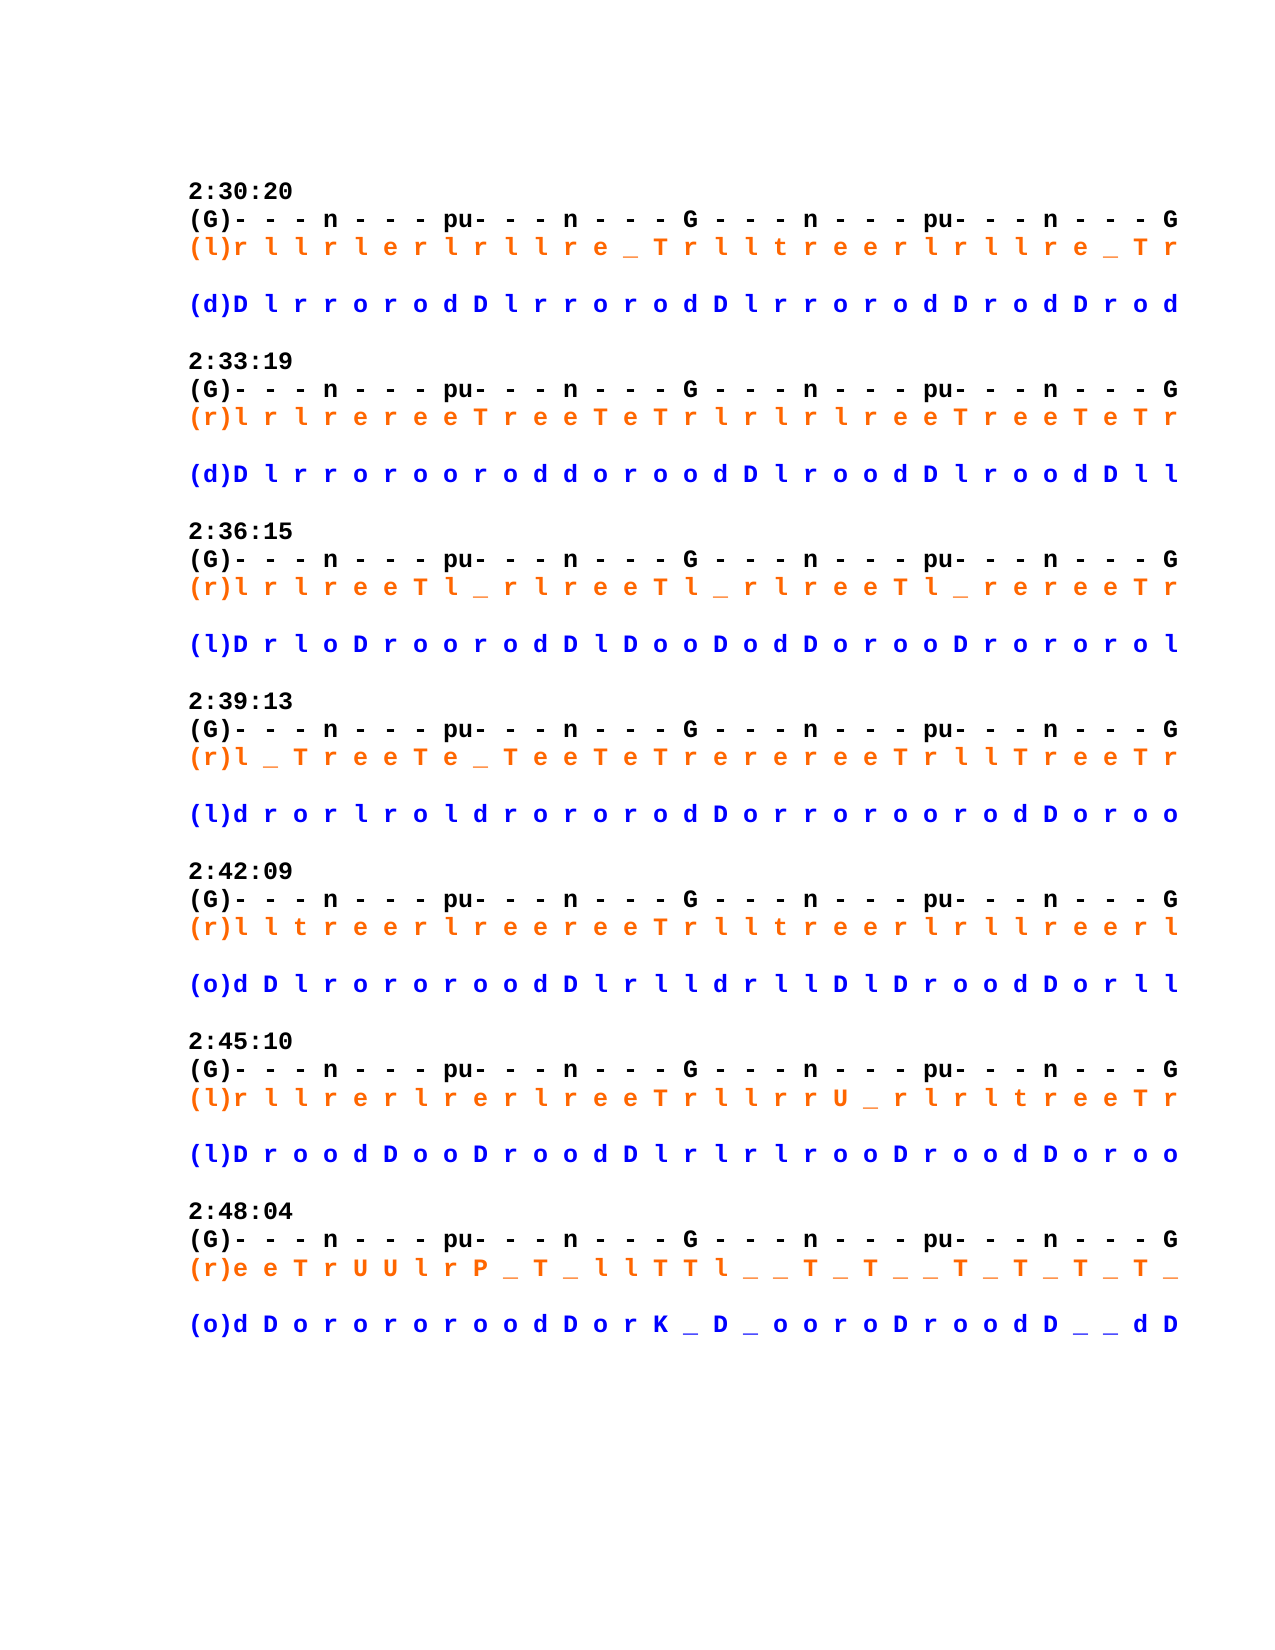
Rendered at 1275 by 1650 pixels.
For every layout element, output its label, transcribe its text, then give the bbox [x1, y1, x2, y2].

text (G)- - - n - - - pu- - - n - - - G - - - n - - - pu- - - n - - - G [188, 377, 1256, 405]
text (r)e e T r U U l r P _ T _ l l T T l _ _ T _ T _ _ T _ T _ T _ T _ [188, 1255, 1256, 1284]
text (G)- - - n - - - pu- - - n - - - G - - - n - - - pu- - - n - - - G [188, 1227, 1256, 1255]
text (o)d D o r o r o r o o d D o r K _ D _ o o r o D r o o d D _ _ d D [188, 1312, 1256, 1340]
text (G)- - - n - - - pu- - - n - - - G - - - n - - - pu- - - n - - - G [188, 1057, 1256, 1085]
text 2:45:10 [188, 1029, 1256, 1057]
text (G)- - - n - - - pu- - - n - - - G - - - n - - - pu- - - n - - - G [188, 887, 1256, 915]
text 2:39:13 [188, 688, 1256, 717]
text (r)l _ T r e e T e _ T e e T e T r e r e r e e T r l l T r e e T r [188, 745, 1256, 773]
text 2:33:19 [188, 348, 1256, 377]
text (r)l r l r e e T l _ r l r e e T l _ r l r e e T l _ r e r e e T r [188, 575, 1256, 603]
text (l)r l l r l e r l r l l r e _ T r l l t r e e r l r l l r e _ T r [188, 235, 1256, 263]
text (d)D l r r o r o o r o d d o r o o d D l r o o d D l r o o d D l l [188, 462, 1256, 490]
text 2:30:20 [188, 178, 1256, 207]
text (r)l l t r e e r l r e e r e e T r l l t r e e r l r l l r e e r l [188, 915, 1256, 943]
text 2:42:09 [188, 858, 1256, 887]
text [188, 207, 1256, 235]
text 2:36:15 [188, 518, 1256, 547]
text (G)- - - n - - - pu- - - n - - - G - - - n - - - pu- - - n - - - G [188, 717, 1256, 745]
text (l)D r l o D r o o r o d D l D o o D o d D o r o o D r o r o r o l [188, 632, 1256, 660]
text (d)D l r r o r o d D l r r o r o d D l r r o r o d D r o d D r o d [188, 292, 1256, 320]
text (l)d r o r l r o l d r o r o r o d D o r r o r o o r o d D o r o o [188, 802, 1256, 830]
text (l)D r o o d D o o D r o o d D l r l r l r o o D r o o d D o r o o [188, 1142, 1256, 1170]
text (o)d D l r o r o r o o d D l r l l d r l l D l D r o o d D o r l l [188, 972, 1256, 1000]
text 2:48:04 [188, 1199, 1256, 1227]
text (l)r l l r e r l r e r l r e e T r l l r r U _ r l r l t r e e T r [188, 1085, 1256, 1114]
text (r)l r l r e r e e T r e e T e T r l r l r l r e e T r e e T e T r [188, 405, 1256, 433]
text (G)- - - n - - - pu- - - n - - - G - - - n - - - pu- - - n - - - G [188, 547, 1256, 575]
